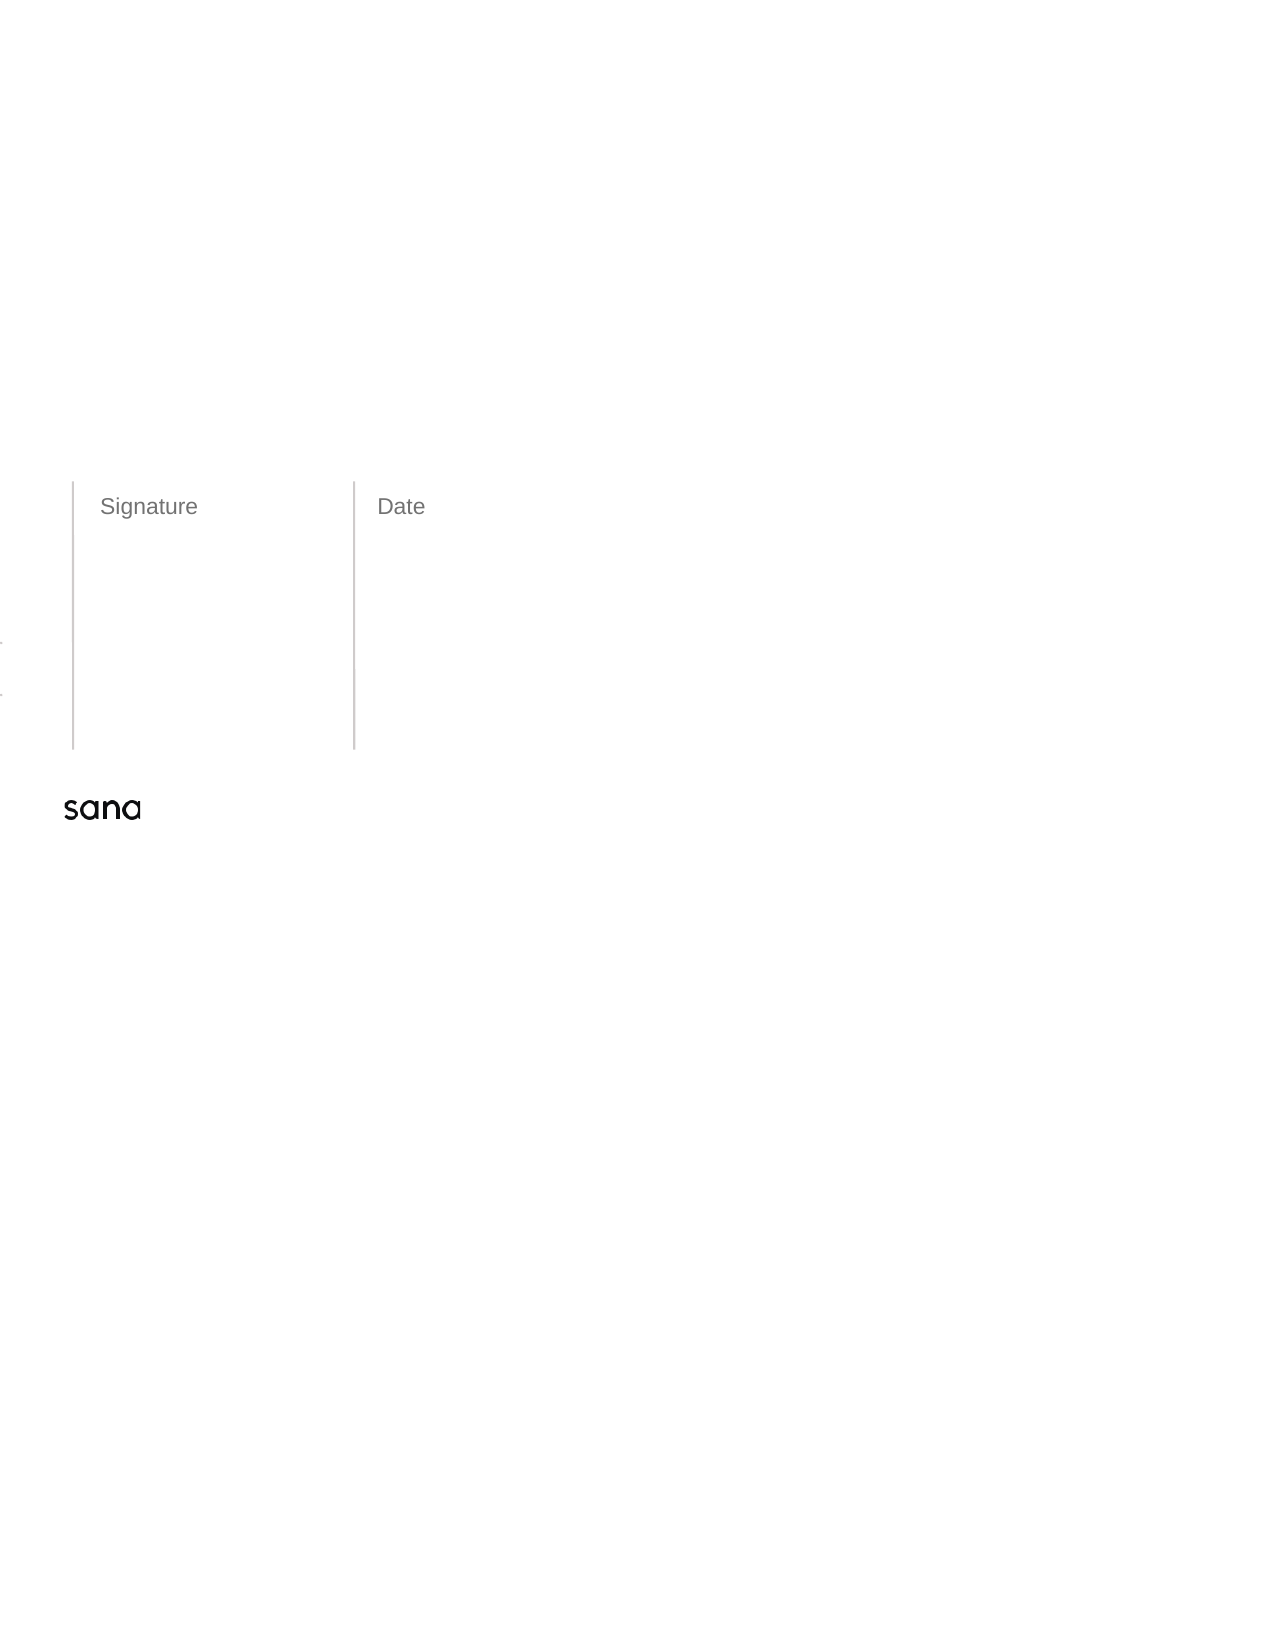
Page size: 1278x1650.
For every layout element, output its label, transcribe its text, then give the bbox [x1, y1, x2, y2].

picture [64, 798, 141, 821]
text Date [377, 493, 579, 519]
text Signature [100, 493, 302, 519]
